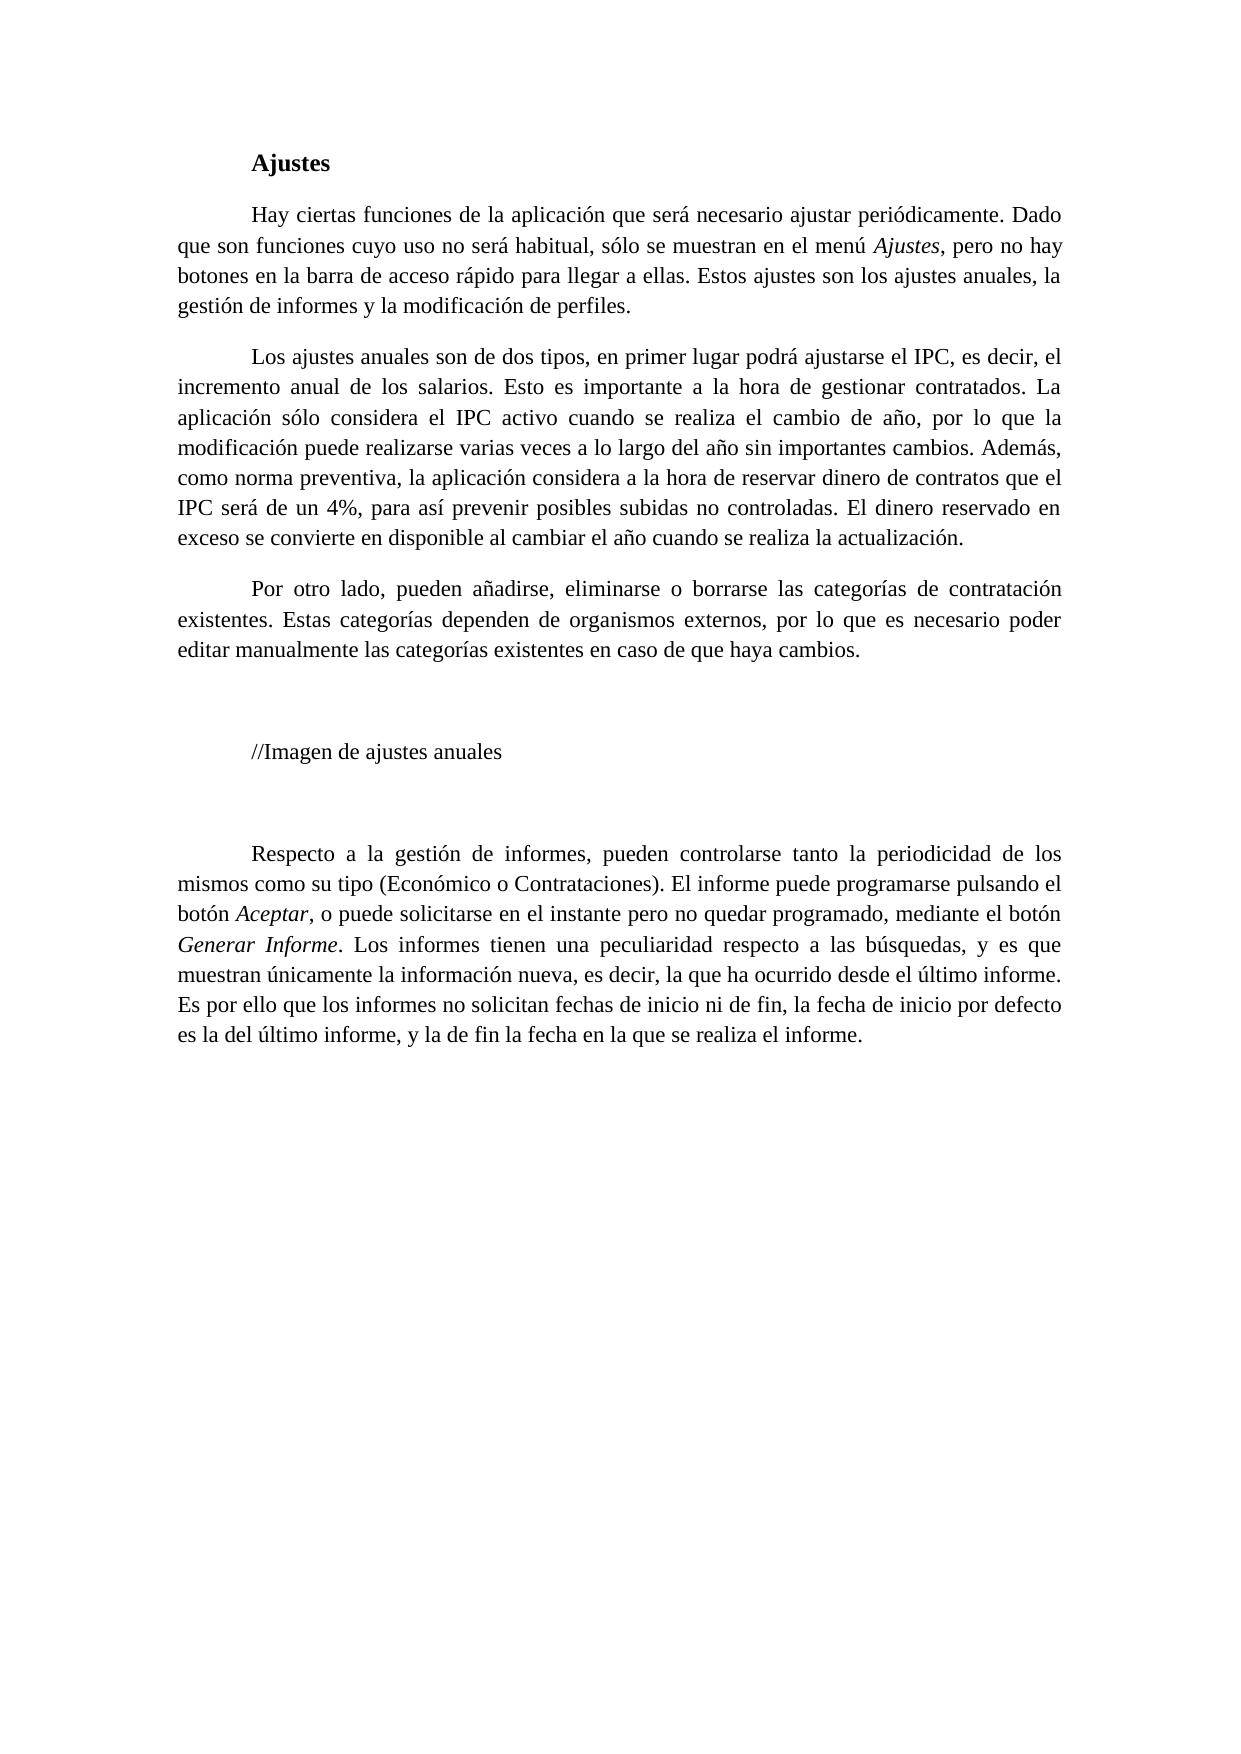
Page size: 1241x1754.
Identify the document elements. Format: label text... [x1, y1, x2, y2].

text Ajustes [177, 148, 1063, 176]
text Por otro lado, pueden añadirse, eliminarse o borrarse las categorías de contratación existentes. Estas categorías dependen de organismos externos, por lo que es necesario poder editar manualmente las categorías existentes en caso de que haya cambios. [177, 575, 1063, 662]
text Los ajustes anuales son de dos tipos, en primer lugar podrá ajustarse el IPC, es decir, el incremento anual de los salarios. Esto es importante a la hora de gestionar contratados. La aplicación sólo considera el IPC activo cuando se realiza el cambio de año, por lo que la modificación puede realizarse varias veces a lo largo del año sin importantes cambios. Además, como norma preventiva, la aplicación considera a la hora de reservar dinero de contratos que el IPC será de un 4%, para así prevenir posibles subidas no controladas. El dinero reservado en exceso se convierte en disponible al cambiar el año cuando se realiza la actualización. [177, 343, 1063, 551]
text Respecto a la gestión de informes, pueden controlarse tanto la periodicidad de los mismos como su tipo (Económico o Contrataciones). El informe puede programarse pulsando el botón Aceptar, o puede solicitarse en el instante pero no quedar programado, mediante el botón Generar Informe. Los informes tienen una peculiaridad respecto a las búsquedas, y es que muestran únicamente la información nueva, es decir, la que ha ocurrido desde el último informe. Es por ello que los informes no solicitan fechas de inicio ni de fin, la fecha de inicio por defecto es la del último informe, y la de fin la fecha en la que se realiza el informe. [177, 840, 1063, 1048]
text Hay ciertas funciones de la aplicación que será necesario ajustar periódicamente. Dado que son funciones cuyo uso no será habitual, sólo se muestran en el menú Ajustes, pero no hay botones en la barra de acceso rápido para llegar a ellas. Estos ajustes son los ajustes anuales, la gestión de informes y la modificación de perfiles. [177, 201, 1063, 318]
text //Imagen de ajustes anuales [177, 738, 1063, 764]
